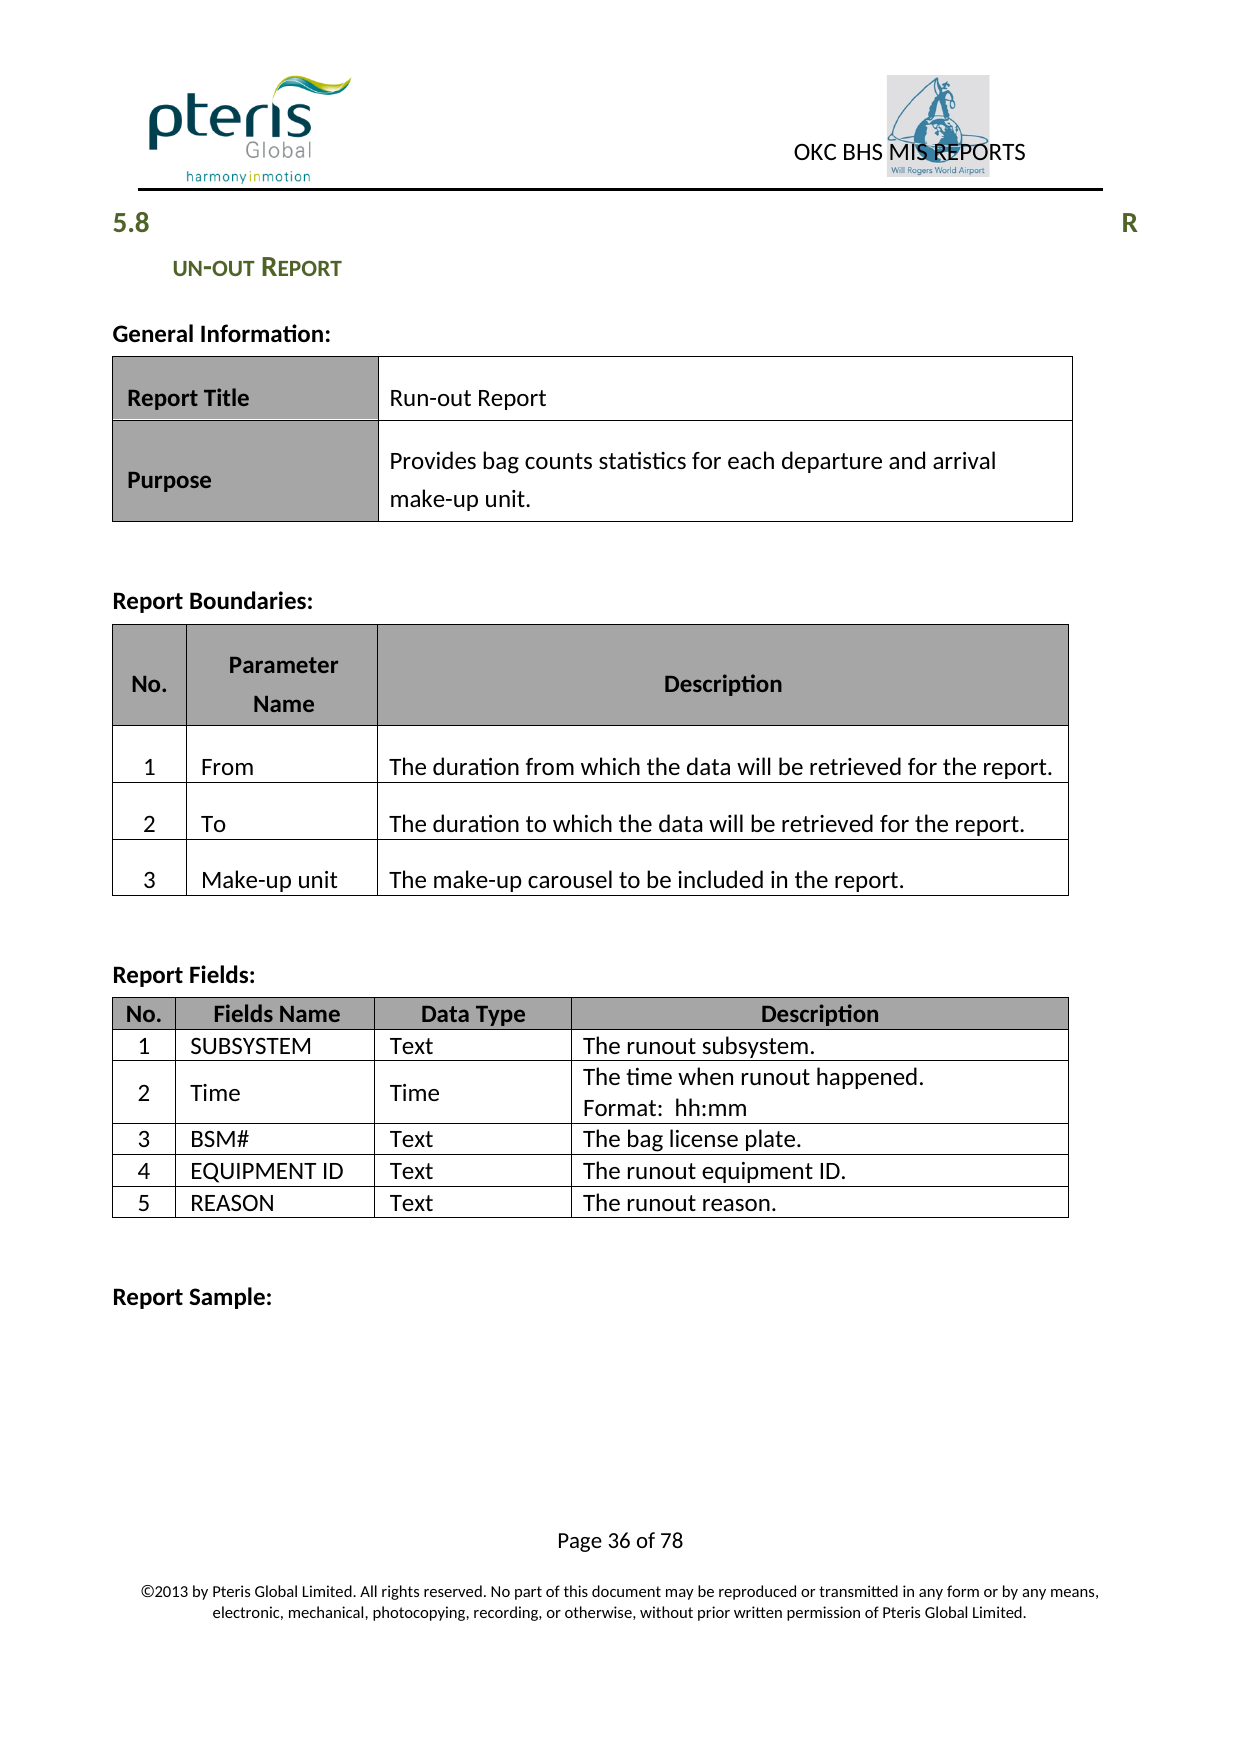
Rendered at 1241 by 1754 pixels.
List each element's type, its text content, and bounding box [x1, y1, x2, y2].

table_cell Text [375, 1187, 571, 1217]
table_cell Time [375, 1061, 571, 1122]
table_cell The duration from which the data will be retrieved for the report. [378, 726, 1068, 782]
table_header Run-out Report [379, 357, 1072, 419]
text General Information: [112, 318, 1128, 348]
picture [148, 75, 352, 187]
table_header Parameter Name [187, 625, 377, 725]
table_cell 4 [113, 1155, 175, 1186]
picture [886, 75, 990, 177]
table_header Fields Name [176, 998, 374, 1029]
table_cell To [187, 783, 377, 838]
table_header No. [113, 998, 175, 1029]
table_cell The duration to which the data will be retrieved for the report. [378, 783, 1068, 838]
table_cell 2 [113, 783, 186, 838]
text Report Fields: [112, 959, 1128, 990]
table_cell The make-up carousel to be included in the report. [378, 840, 1068, 895]
table_cell 2 [113, 1061, 175, 1122]
table_cell 1 [113, 1030, 175, 1060]
table_cell 3 [113, 1124, 175, 1154]
table_cell The runout equipment ID. [572, 1155, 1068, 1186]
table_cell BSM# [176, 1124, 374, 1154]
table_cell 5 [113, 1187, 175, 1217]
table_cell Text [375, 1030, 571, 1060]
table_cell The bag license plate. [572, 1124, 1068, 1154]
table_cell From [187, 726, 377, 782]
table_cell Purpose [113, 421, 378, 521]
text Report Boundaries: [112, 585, 1128, 616]
subtitle Run-out Report [112, 204, 1128, 284]
table_cell 3 [113, 840, 186, 895]
table_header Report Title [113, 357, 378, 419]
table_header Description [572, 998, 1068, 1029]
table_cell Text [375, 1124, 571, 1154]
table_cell The runout subsystem. [572, 1030, 1068, 1060]
table_cell The time when runout happened. Format: hh:mm [572, 1061, 1068, 1122]
table_cell 1 [113, 726, 186, 782]
table_cell REASON [176, 1187, 374, 1217]
table_cell Text [375, 1155, 571, 1186]
table_cell SUBSYSTEM [176, 1030, 374, 1060]
table_cell EQUIPMENT ID [176, 1155, 374, 1186]
text Report Sample: [112, 1281, 1128, 1312]
table_cell The runout reason. [572, 1187, 1068, 1217]
table_cell Time [176, 1061, 374, 1122]
table_cell Make-up unit [187, 840, 377, 895]
table_cell Provides bag counts statistics for each departure and arrival make-up unit. [379, 421, 1072, 521]
table_header No. [113, 625, 186, 725]
table_header Description [378, 625, 1068, 725]
table_header Data Type [375, 998, 571, 1029]
